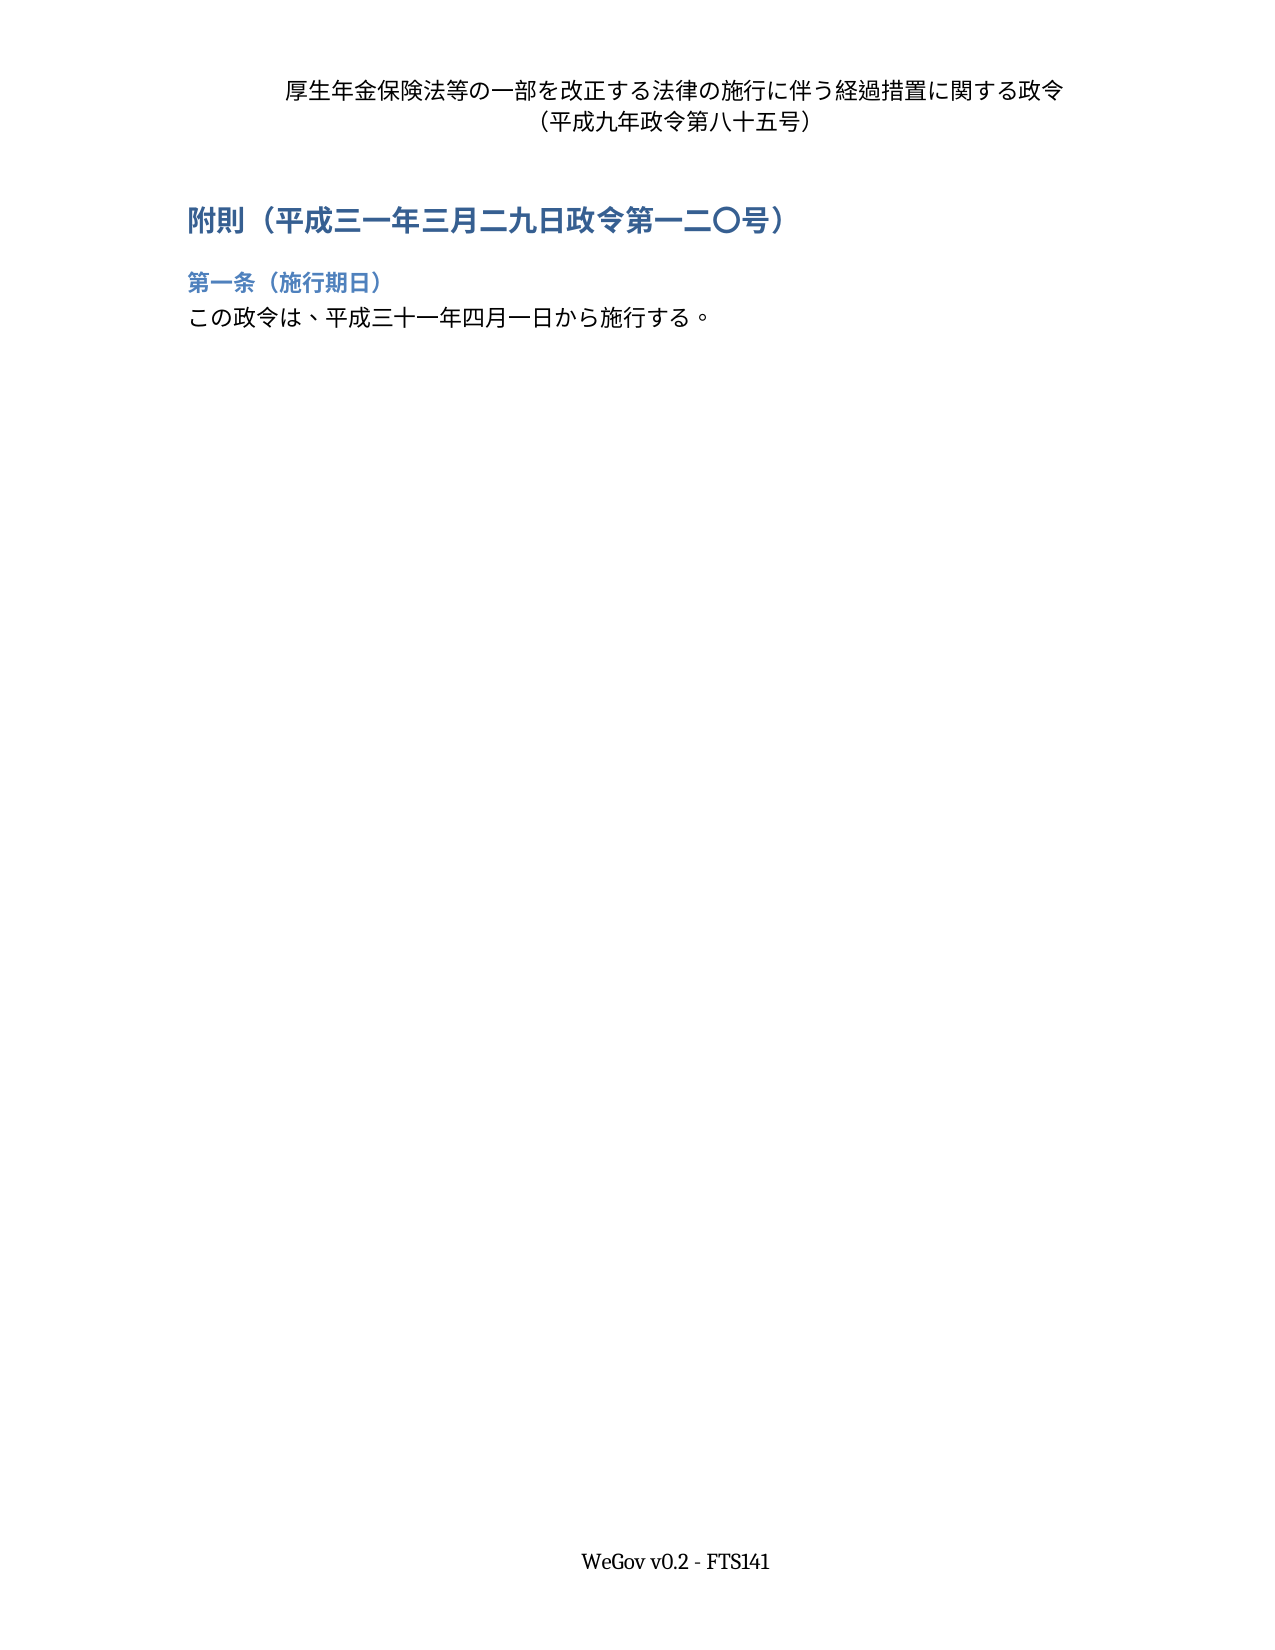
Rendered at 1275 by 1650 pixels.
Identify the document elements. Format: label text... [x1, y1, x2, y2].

text この政令は、平成三十一年四月一日から施行する。 [187, 302, 1087, 334]
subtitle 第一条（施行期日） [187, 266, 1087, 298]
subtitle 附則（平成三一年三月二九日政令第一二〇号） [187, 200, 1087, 240]
